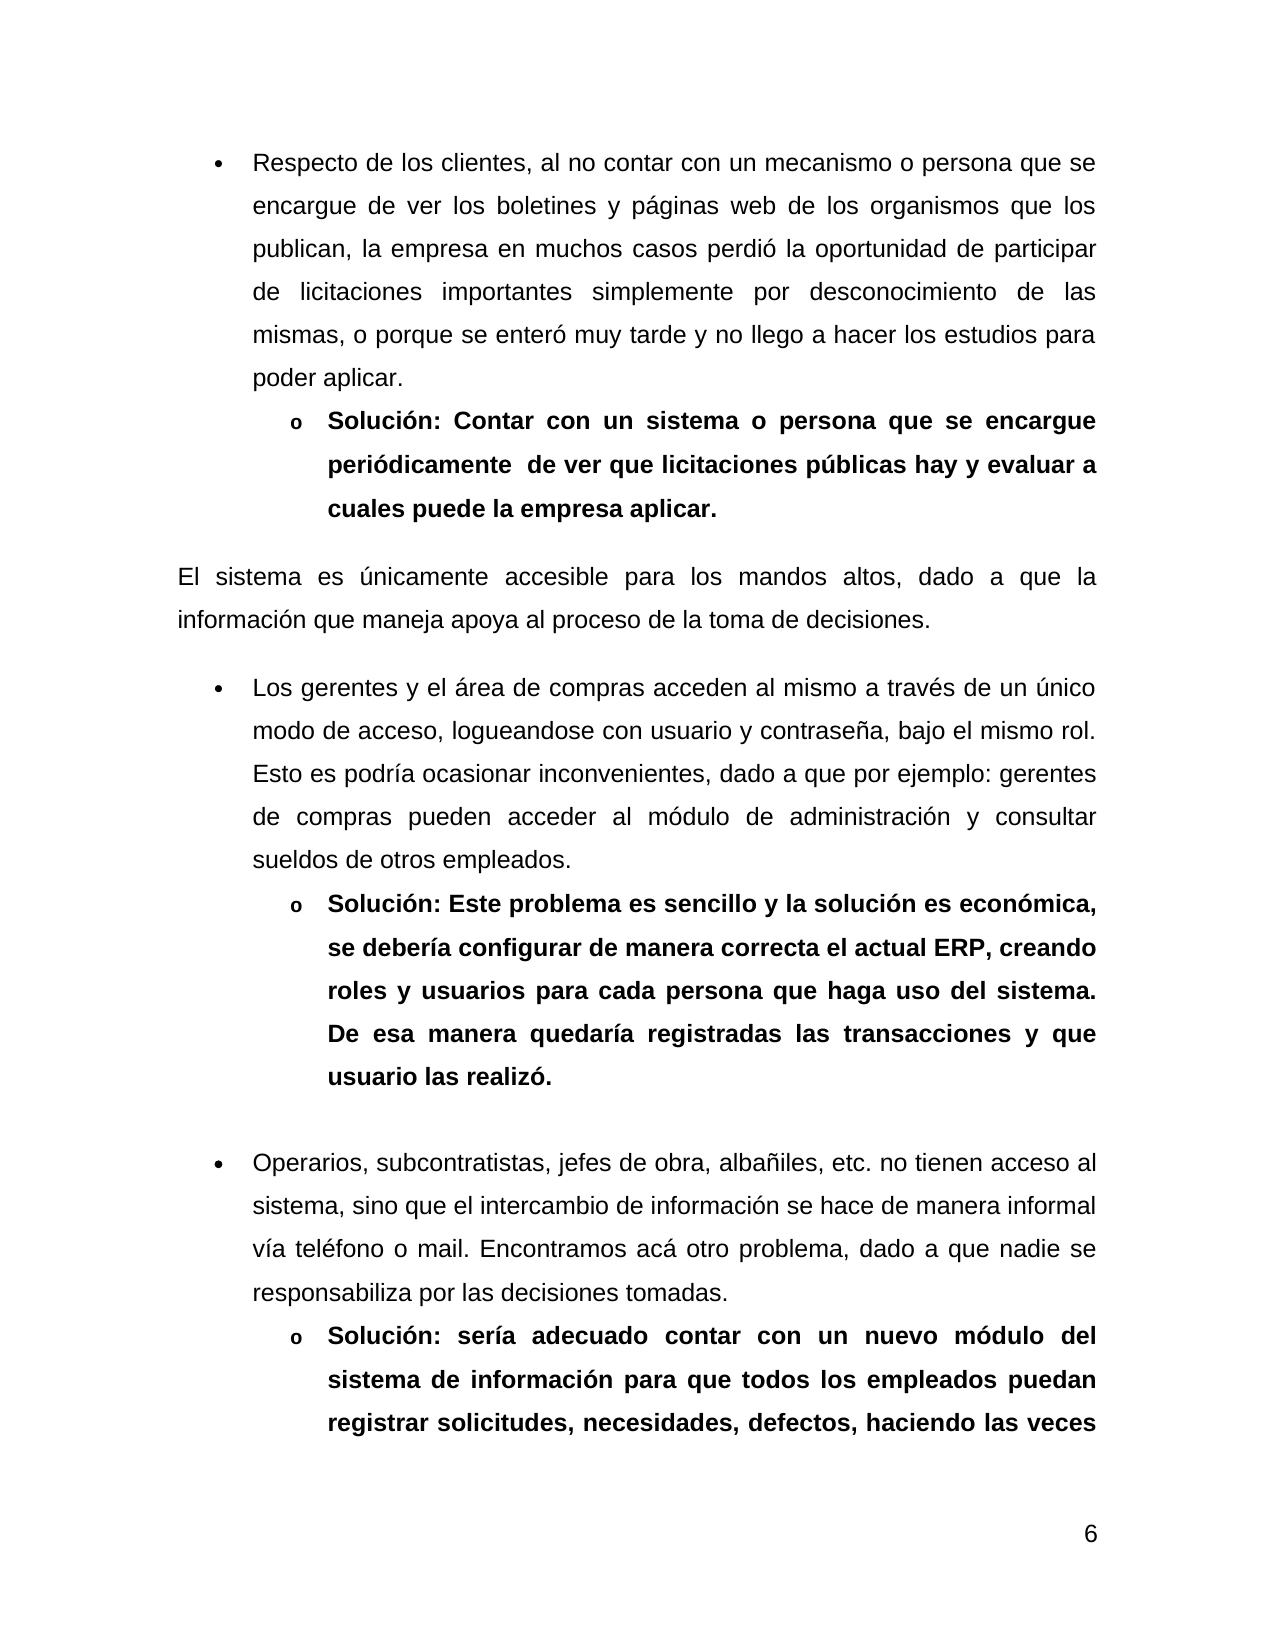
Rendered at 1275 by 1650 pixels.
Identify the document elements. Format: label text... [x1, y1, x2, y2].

list Respecto de los clientes, al no contar con un mecanismo o persona que se encargue de ver los boletines y páginas web de los organismos que los publican, la empresa en muchos casos perdió la oportunidad de participar de licitaciones importantes simplemente por desconocimiento de las mismas, o porque se enteró muy tarde y no llego a hacer los estudios para poder aplicar. [215, 148, 1098, 392]
list Los gerentes y el área de compras acceden al mismo a través de un único modo de acceso, logueandose con usuario y contraseña, bajo el mismo rol. Esto es podría ocasionar inconvenientes, dado a que por ejemplo: gerentes de compras pueden acceder al módulo de administración y consultar sueldos de otros empleados. [215, 673, 1098, 874]
list Solución: Contar con un sistema o persona que se encargue periódicamente de ver que licitaciones públicas hay y evaluar a cuales puede la empresa aplicar. [290, 406, 1098, 522]
list Operarios, subcontratistas, jefes de obra, albañiles, etc. no tienen acceso al sistema, sino que el intercambio de información se hace de manera informal vía teléfono o mail. Encontramos acá otro problema, dado a que nadie se responsabiliza por las decisiones tomadas. [215, 1148, 1098, 1306]
list Solución: Este problema es sencillo y la solución es económica, se debería configurar de manera correcta el actual ERP, creando roles y usuarios para cada persona que haga uso del sistema. De esa manera quedaría registradas las transacciones y que usuario las realizó. [290, 888, 1098, 1091]
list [290, 1321, 1098, 1437]
text El sistema es únicamente accesible para los mandos altos, dado a que la información que maneja apoya al proceso de la toma de decisiones. [177, 562, 1098, 633]
